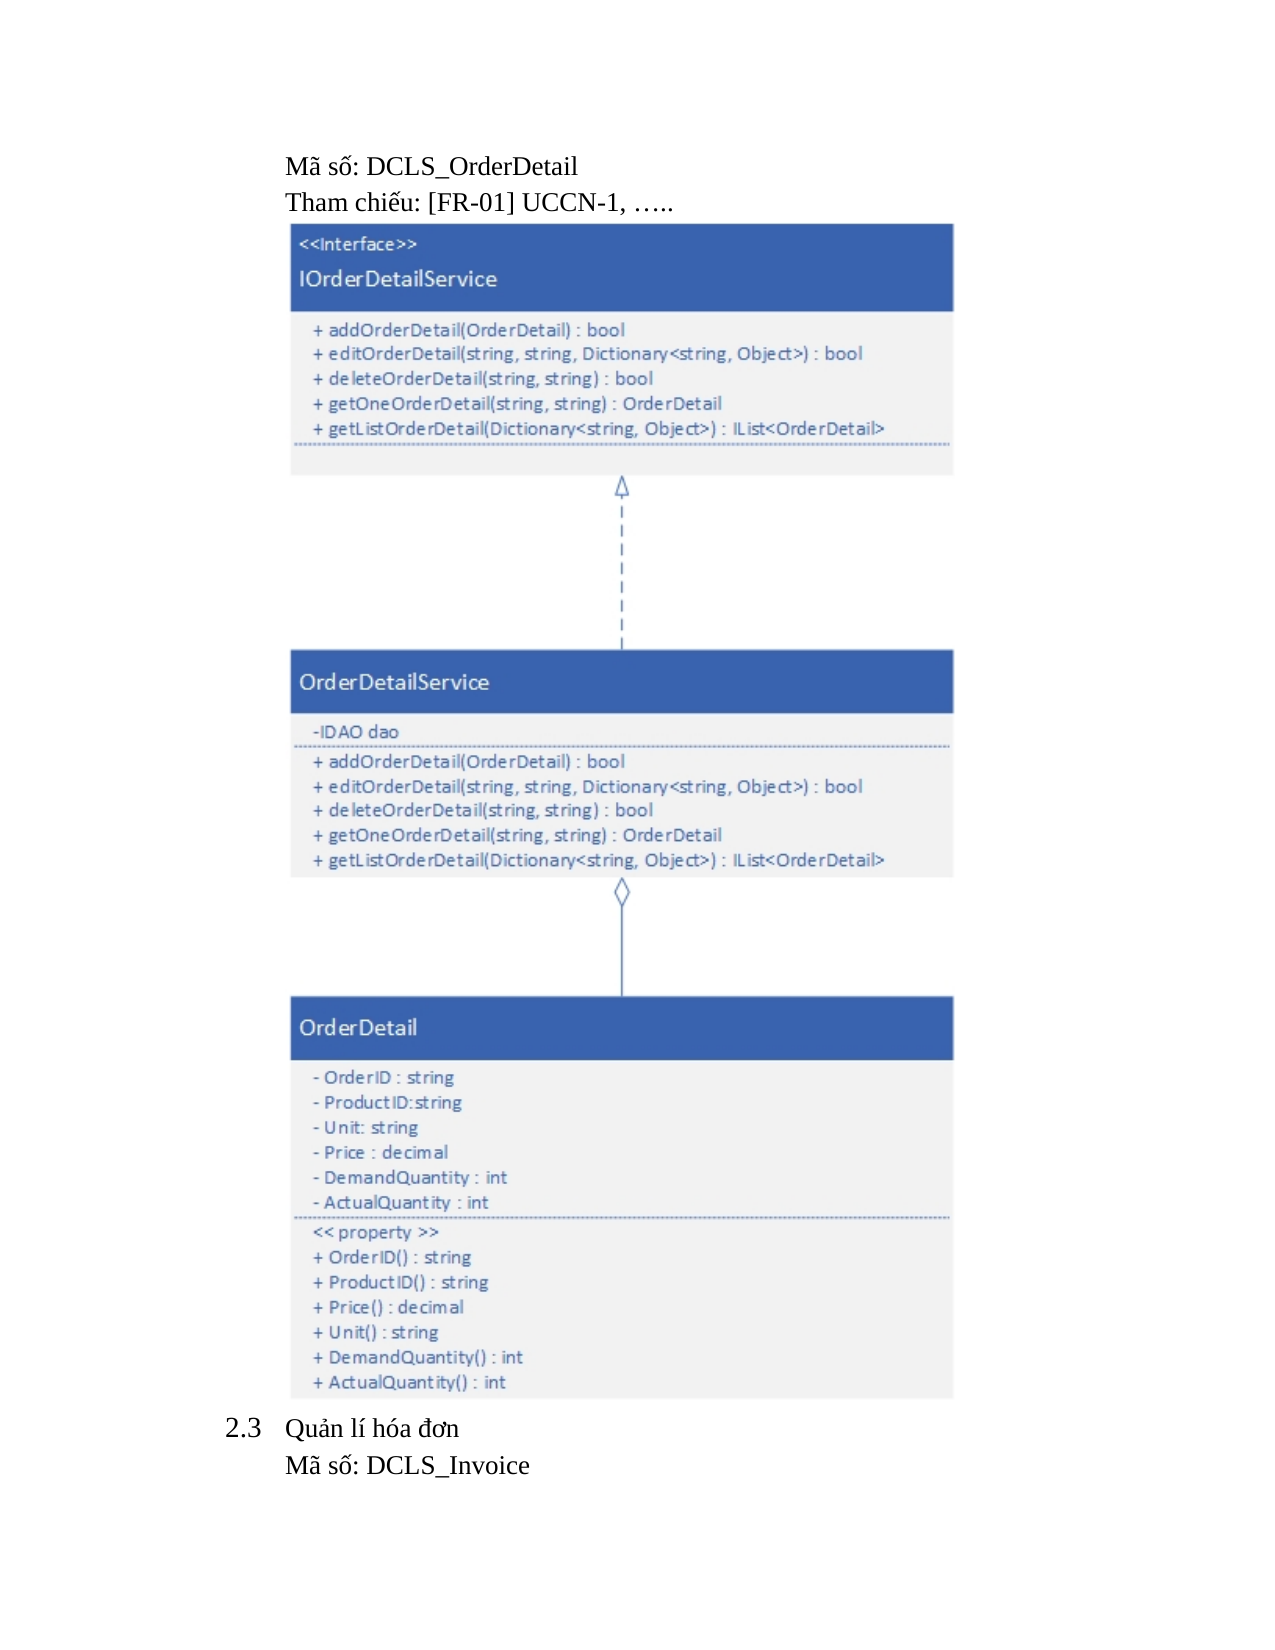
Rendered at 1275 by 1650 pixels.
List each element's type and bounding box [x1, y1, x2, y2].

picture [285, 221, 956, 1406]
